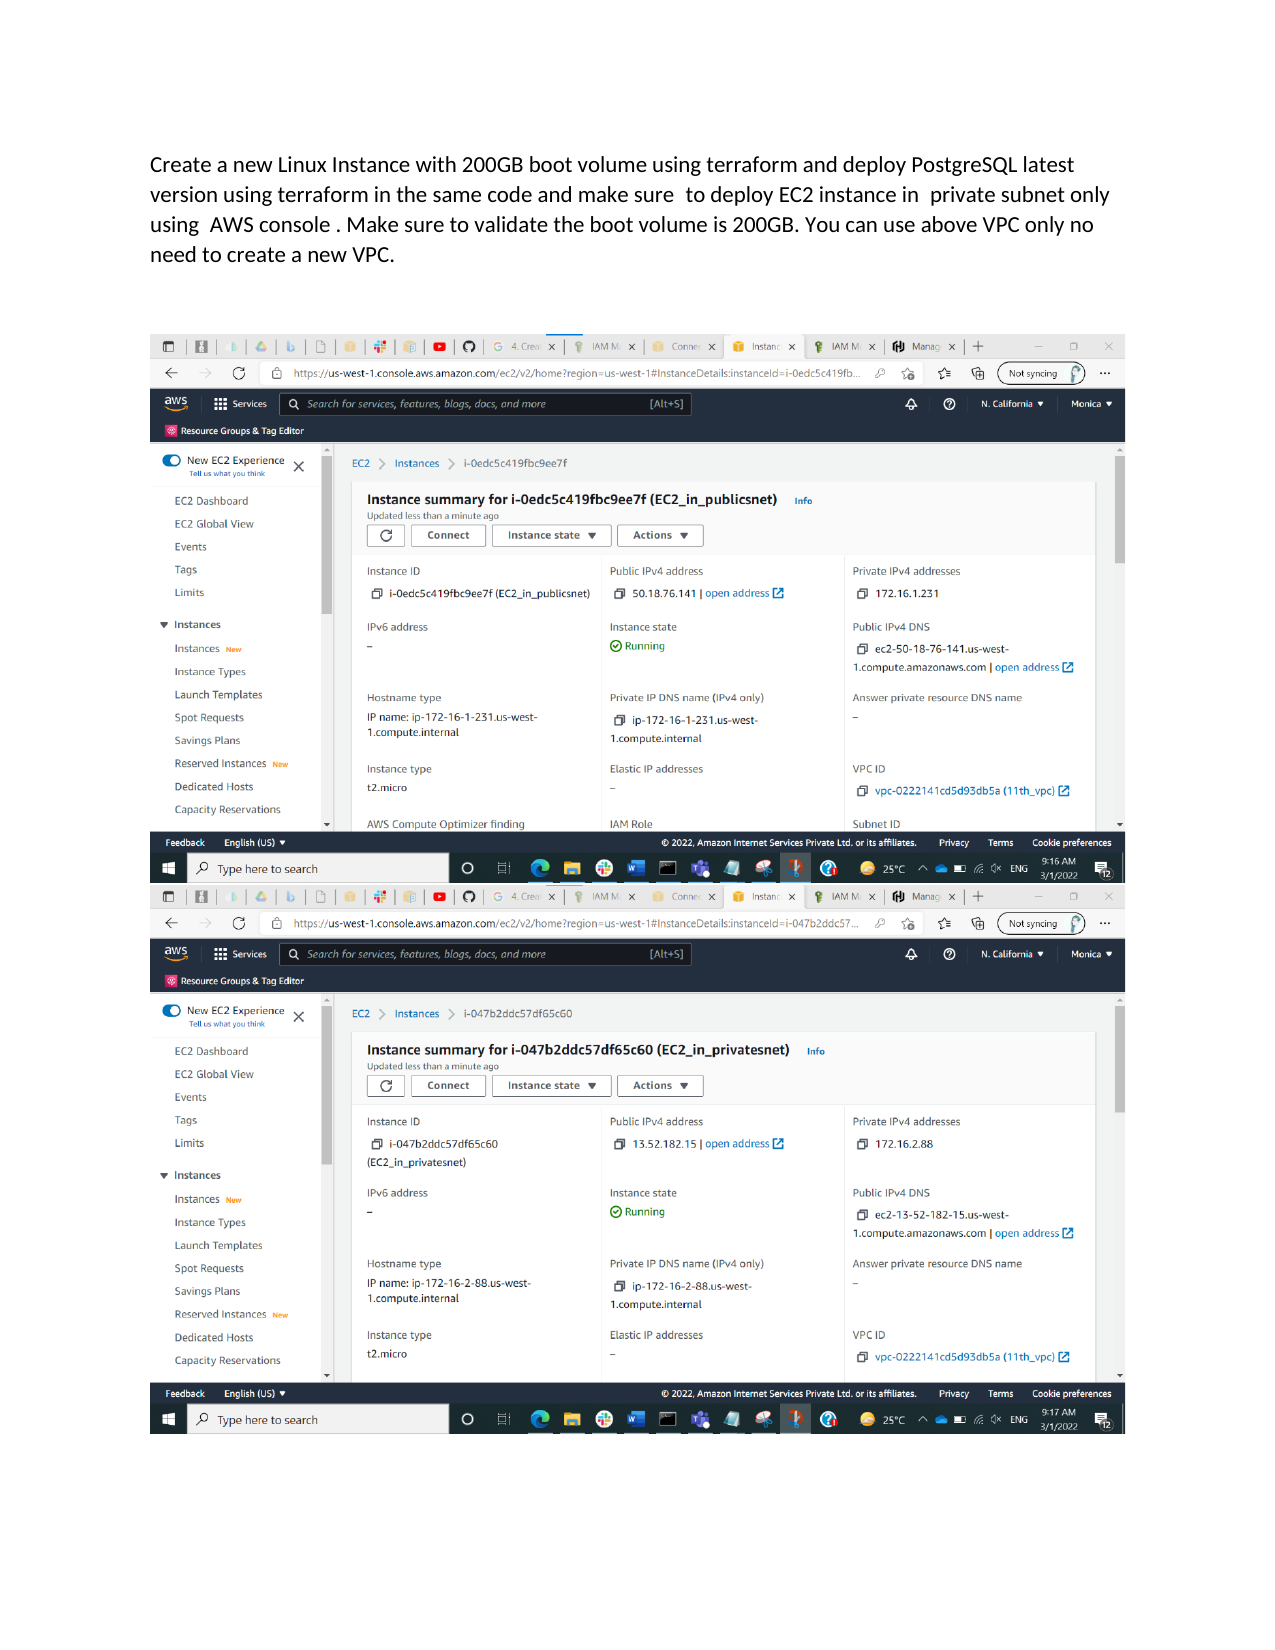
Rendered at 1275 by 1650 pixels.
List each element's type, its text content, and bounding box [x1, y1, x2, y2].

picture [150, 885, 1125, 1434]
text Create a new Linux Instance with 200GB boot volume using terraform and deploy PostgreSQL latest version using terraform in the same code and make sure to deploy EC2 instance in private subnet only using AWS console . Make sure to validate the boot volume is 200GB. You can use above VPC only no need to create a new VPC. [150, 150, 1125, 269]
picture [150, 334, 1125, 883]
